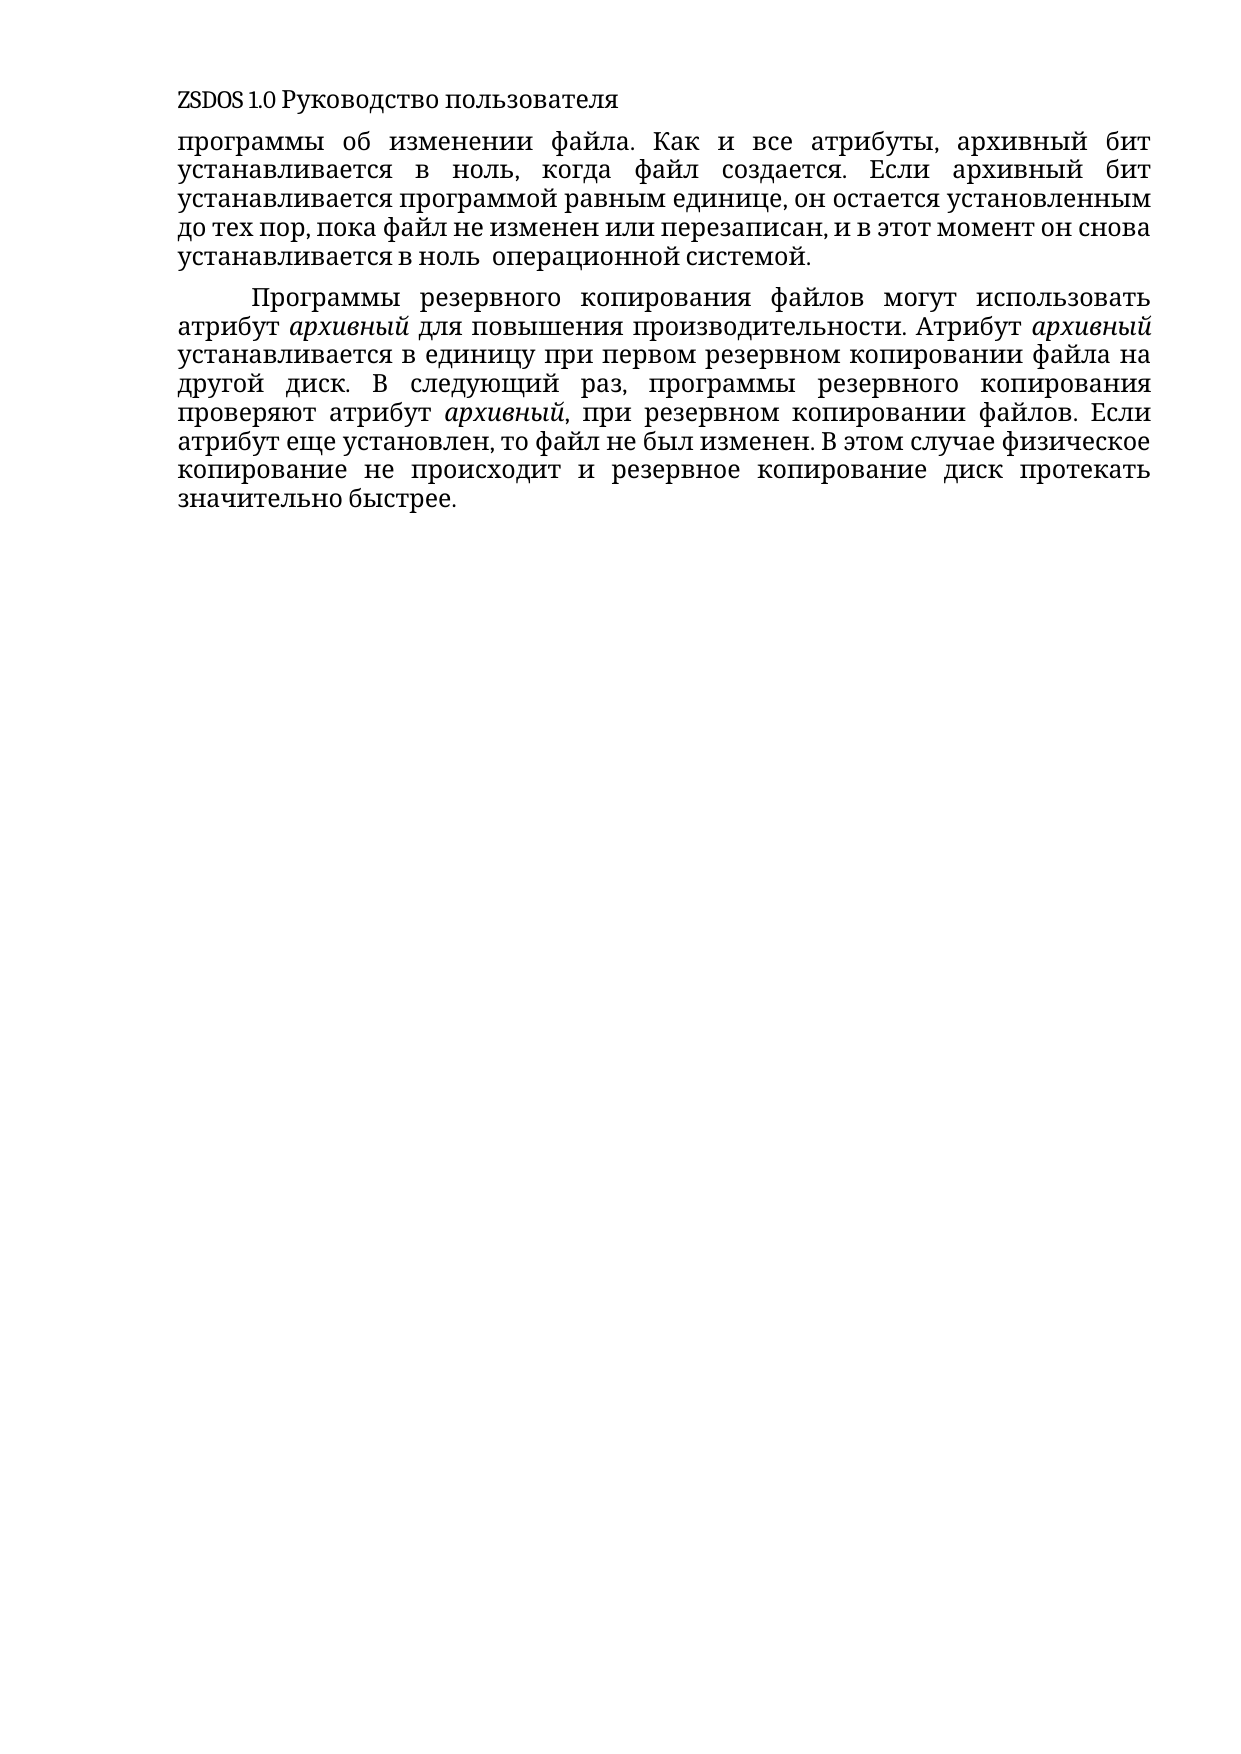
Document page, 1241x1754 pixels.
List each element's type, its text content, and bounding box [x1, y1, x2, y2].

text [177, 127, 1152, 271]
text Программы резервного копирования файлов могут использовать атрибут архивный для повышения производительности. Атрибут архивный устанавливается в единицу при первом резервном копировании файла на другой диск. В следующий раз, программы резервного копирования проверяют атрибут архивный, при резервном копировании файлов. Если атрибут еще установлен, то файл не был изменен. В этом случае физическое копирование не происходит и резервное копирование диск протекать значительно быстрее. [177, 284, 1152, 514]
